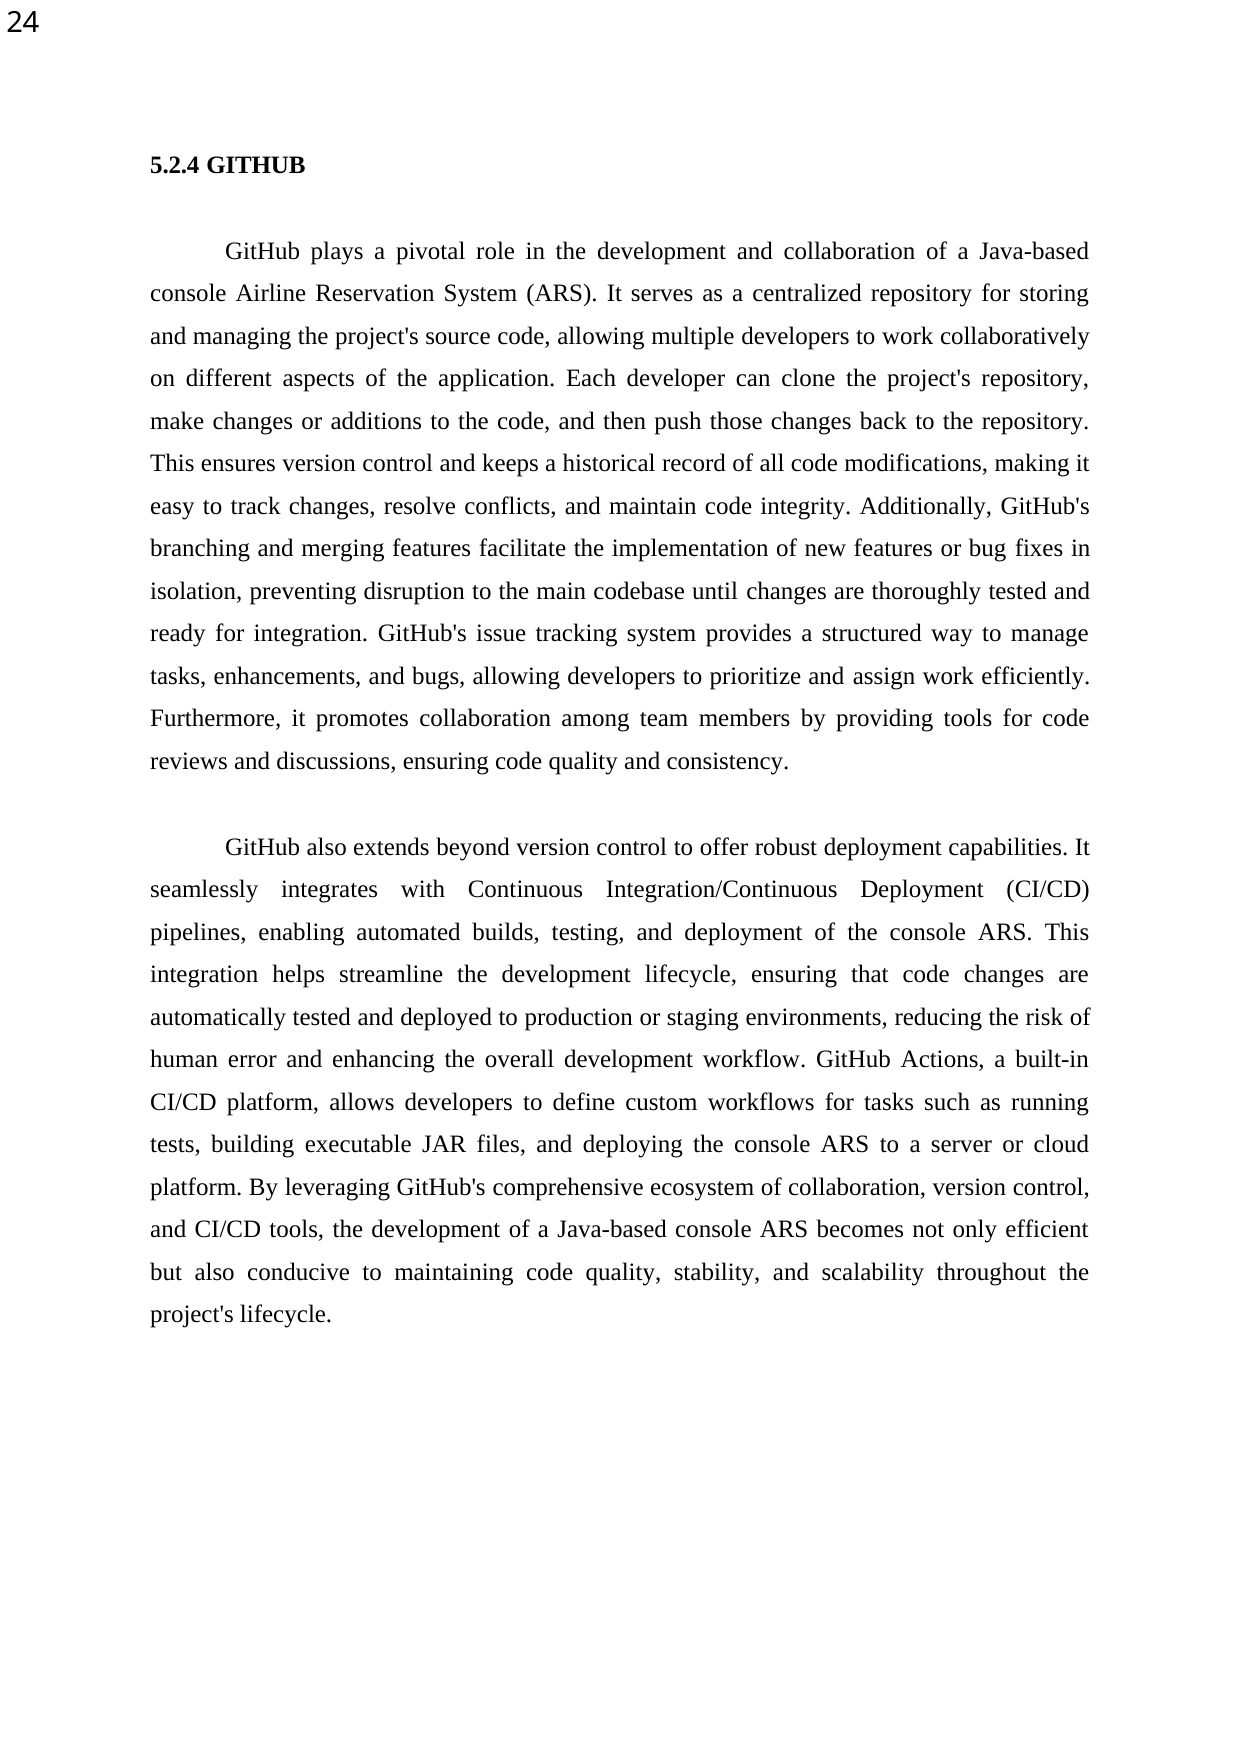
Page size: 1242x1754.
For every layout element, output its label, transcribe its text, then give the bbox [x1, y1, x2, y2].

text GitHub also extends beyond version control to offer robust deployment capabilities. It seamlessly integrates with Continuous Integration/Continuous Deployment (CI/CD) pipelines, enabling automated builds, testing, and deployment of the console ARS. This integration helps streamline the development lifecycle, ensuring that code changes are automatically tested and deployed to production or staging environments, reducing the risk of human error and enhancing the overall development workflow. GitHub Actions, a built-in CI/CD platform, allows developers to define custom workflows for tasks such as running tests, building executable JAR files, and deploying the console ARS to a server or cloud platform. By leveraging GitHub's comprehensive ecosystem of collaboration, version control, and CI/CD tools, the development of a Java-based console ARS becomes not only efficient but also conducive to maintaining code quality, stability, and scalability throughout the project's lifecycle. [150, 832, 1090, 1328]
subtitle GITHUB [150, 150, 1233, 179]
text GitHub plays a pivotal role in the development and collaboration of a Java-based console Airline Reservation System (ARS). It serves as a centralized repository for storing and managing the project's source code, allowing multiple developers to work collaboratively on different aspects of the application. Each developer can clone the project's repository, make changes or additions to the code, and then push those changes back to the repository. This ensures version control and keeps a historical record of all code modifications, making it easy to track changes, resolve conflicts, and maintain code integrity. Additionally, GitHub's branching and merging features facilitate the implementation of new features or bug fixes in isolation, preventing disruption to the main codebase until changes are thoroughly tested and ready for integration. GitHub's issue tracking system provides a structured way to manage tasks, enhancements, and bugs, allowing developers to prioritize and assign work efficiently. Furthermore, it promotes collaboration among team members by providing tools for code reviews and discussions, ensuring code quality and consistency. [150, 236, 1090, 774]
